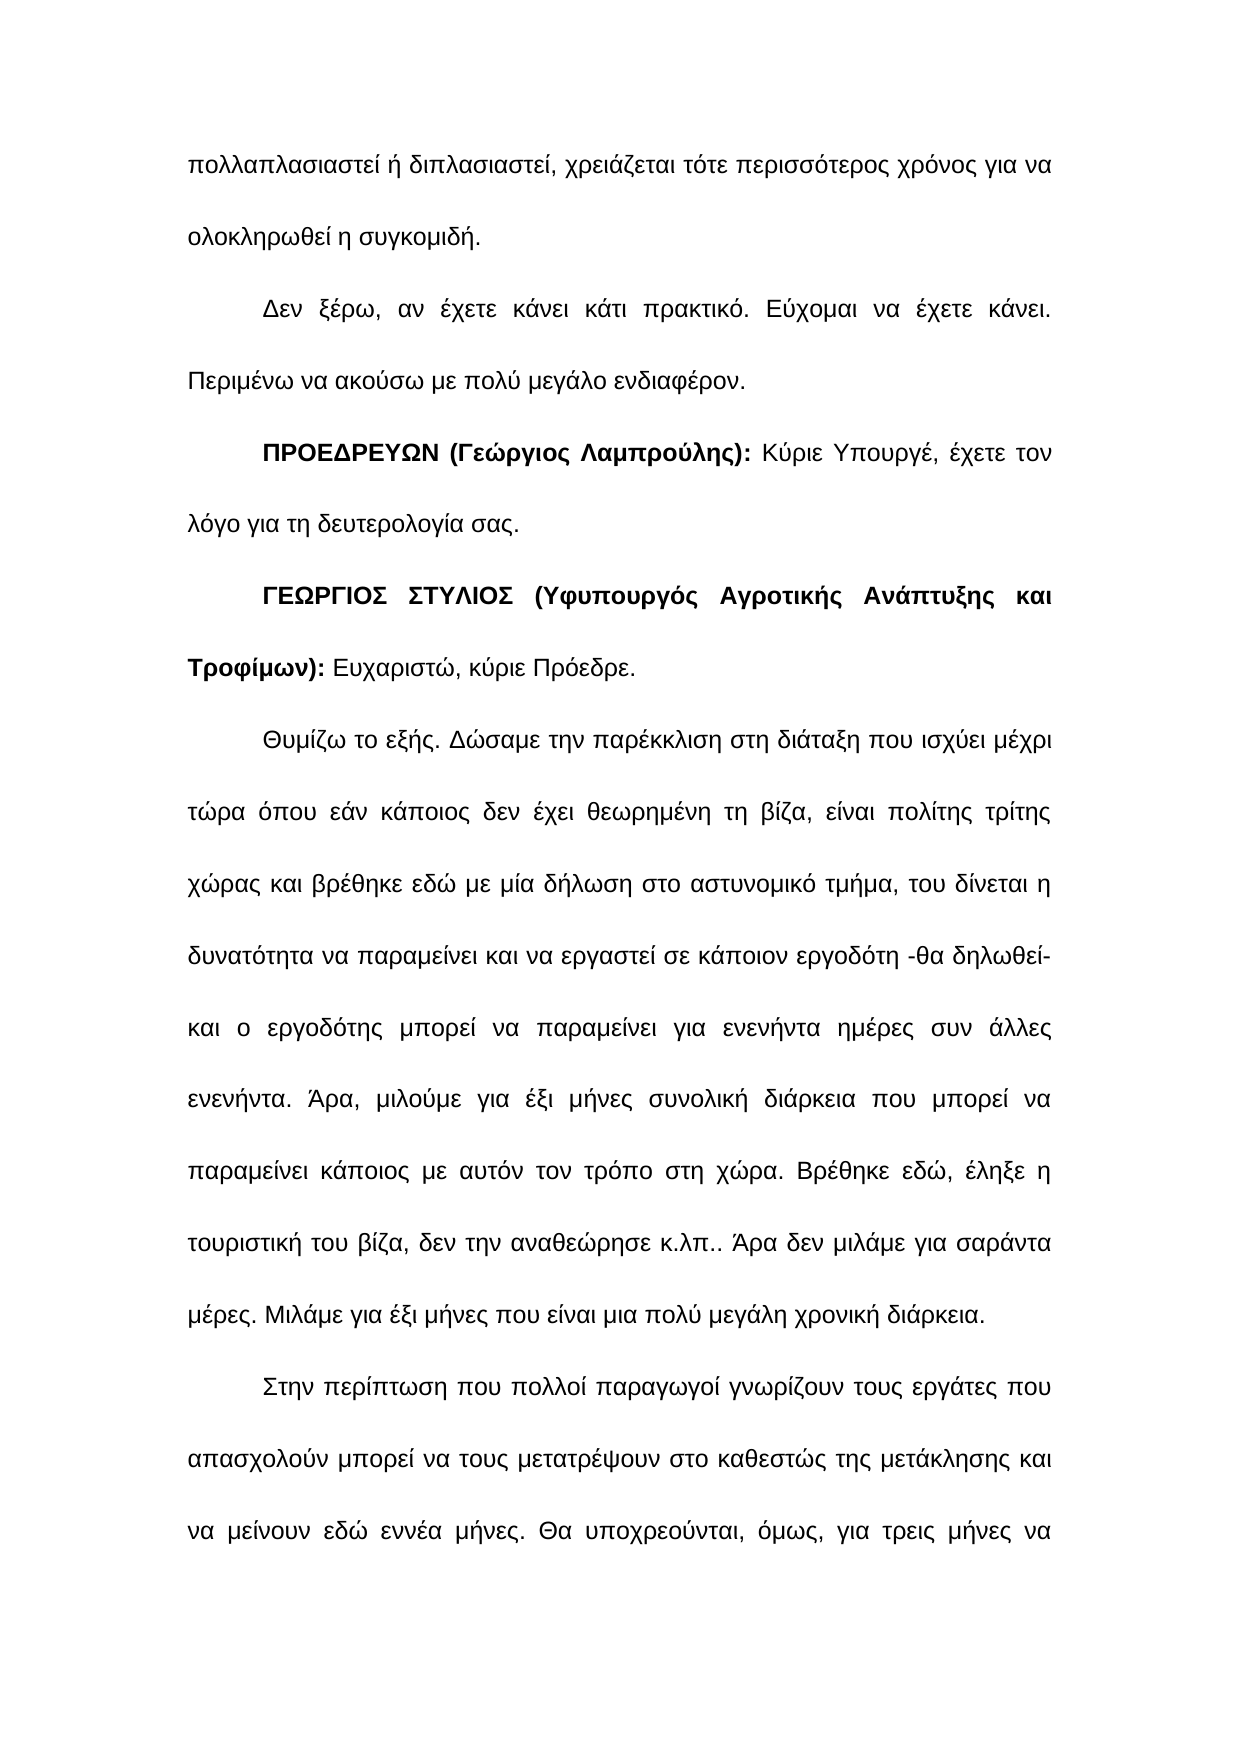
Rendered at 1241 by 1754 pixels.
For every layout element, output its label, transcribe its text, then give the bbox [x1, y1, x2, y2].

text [187, 1372, 1053, 1544]
text Δεν ξέρω, αν έχετε κάνει κάτι πρακτικό. Εύχομαι να έχετε κάνει. Περιμένω να ακούσω με πολύ μεγάλο ενδιαφέρον. [187, 294, 1053, 394]
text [187, 150, 1053, 251]
text Θυμίζω το εξής. Δώσαμε την παρέκκλιση στη διάταξη που ισχύει μέχρι τώρα όπου εάν κάποιος δεν έχει θεωρημένη τη βίζα, είναι πολίτης τρίτης χώρας και βρέθηκε εδώ με μία δήλωση στο αστυνομικό τμήμα, του δίνεται η δυνατότητα να παραμείνει και να εργαστεί σε κάποιον εργοδότη -θα δηλωθεί- και ο εργοδότης μπορεί να παραμείνει για ενενήντα ημέρες συν άλλες ενενήντα. Άρα, μιλούμε για έξι μήνες συνολική διάρκεια που μπορεί να παραμείνει κάποιος με αυτόν τον τρόπο στη χώρα. Βρέθηκε εδώ, έληξε η τουριστική του βίζα, δεν την αναθεώρησε κ.λπ.. Άρα δεν μιλάμε για σαράντα μέρες. Μιλάμε για έξι μήνες που είναι μια πολύ μεγάλη χρονική διάρκεια. [187, 725, 1053, 1329]
text ΠΡΟΕΔΡΕΥΩΝ (Γεώργιος Λαμπρούλης): Κύριε Υπουργέ, έχετε τον λόγο για τη δευτερολογία σας. [187, 437, 1053, 538]
text ΓΕΩΡΓΙΟΣ ΣΤΥΛΙΟΣ (Υφυπουργός Αγροτικής Ανάπτυξης και Τροφίμων): Ευχαριστώ, κύριε Πρόεδρε. [187, 581, 1053, 682]
